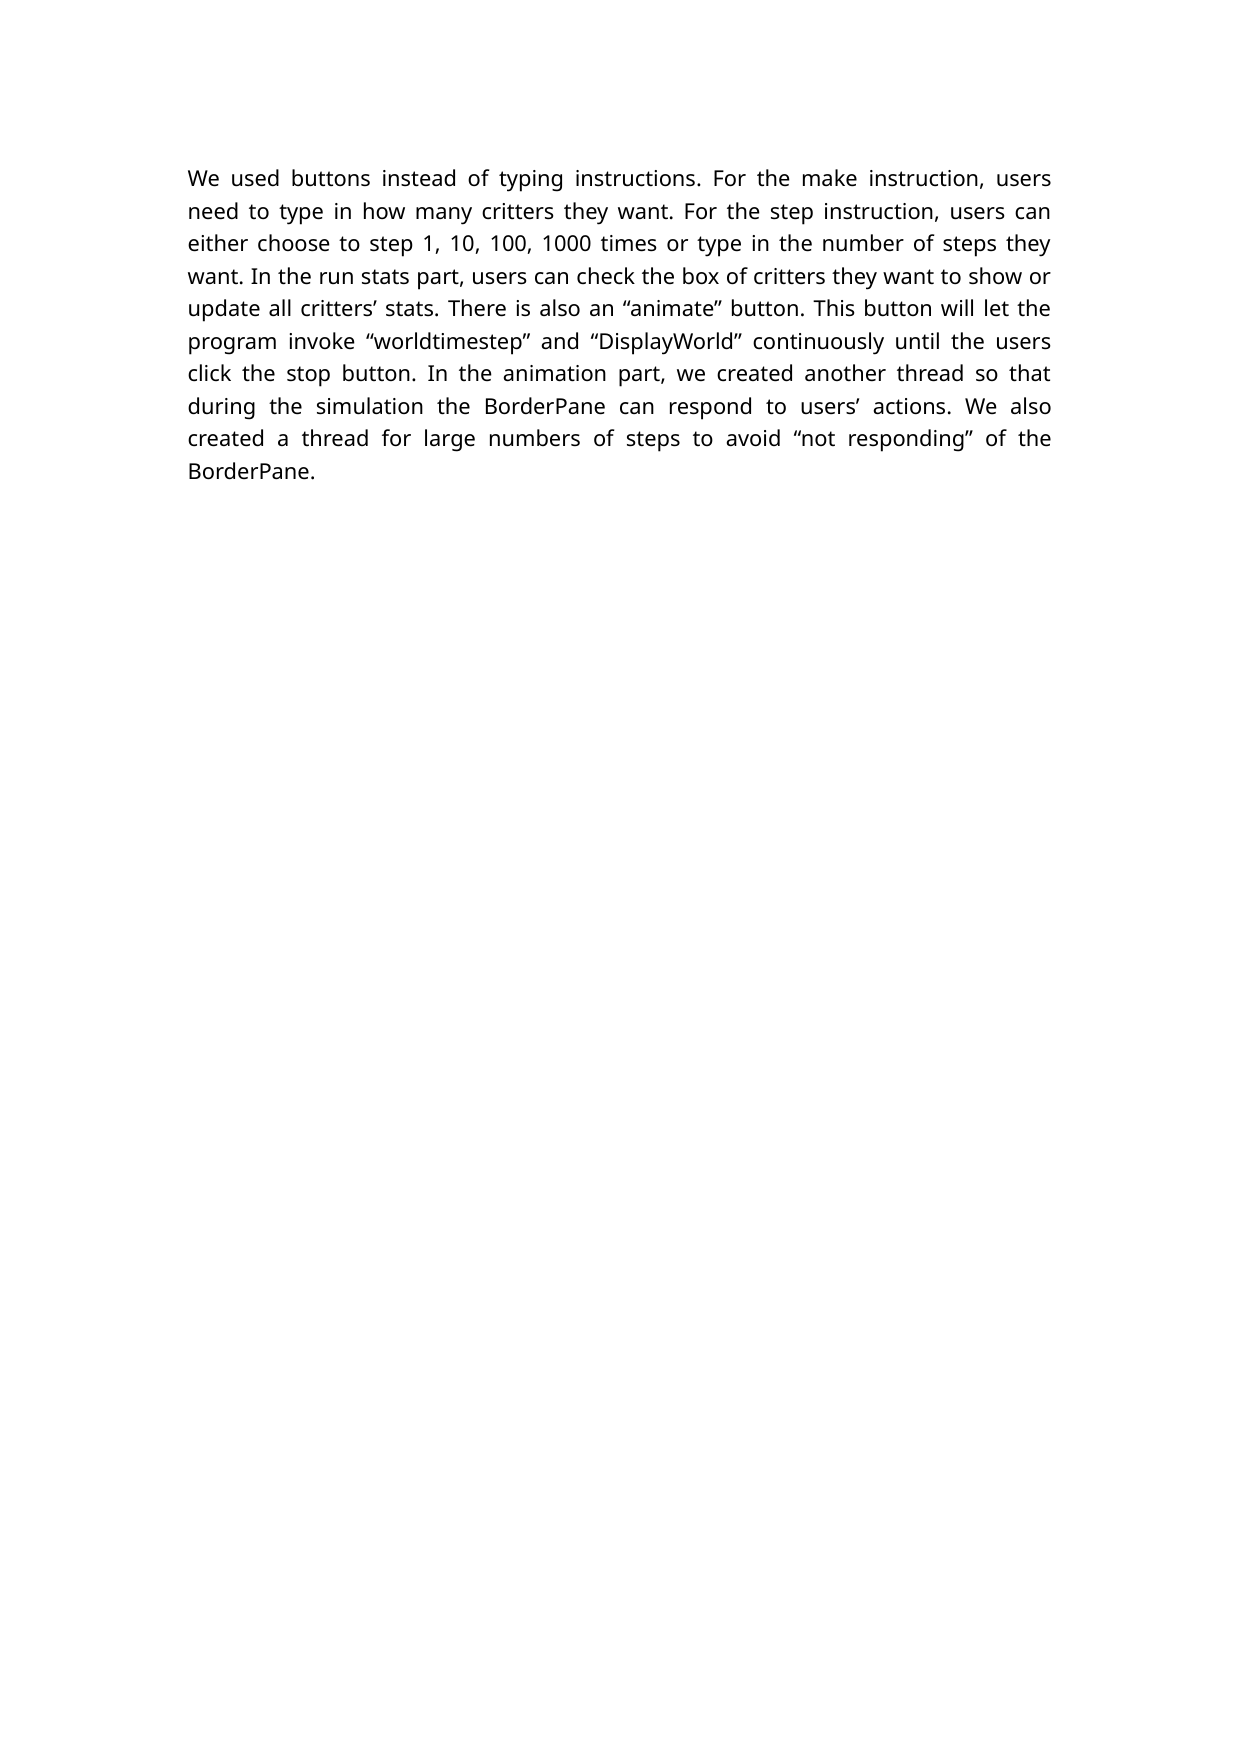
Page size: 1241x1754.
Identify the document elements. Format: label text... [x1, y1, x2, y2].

text We used buttons instead of typing instructions. For the make instruction, users need to type in how many critters they want. For the step instruction, users can either choose to step 1, 10, 100, 1000 times or type in the number of steps they want. In the run stats part, users can check the box of critters they want to show or update all critters’ stats. There is also an “animate” button. This button will let the program invoke “worldtimestep” and “DisplayWorld” continuously until the users click the stop button. In the animation part, we created another thread so that during the simulation the BorderPane can respond to users’ actions. We also created a thread for large numbers of steps to avoid “not responding” of the BorderPane. [187, 162, 1053, 487]
